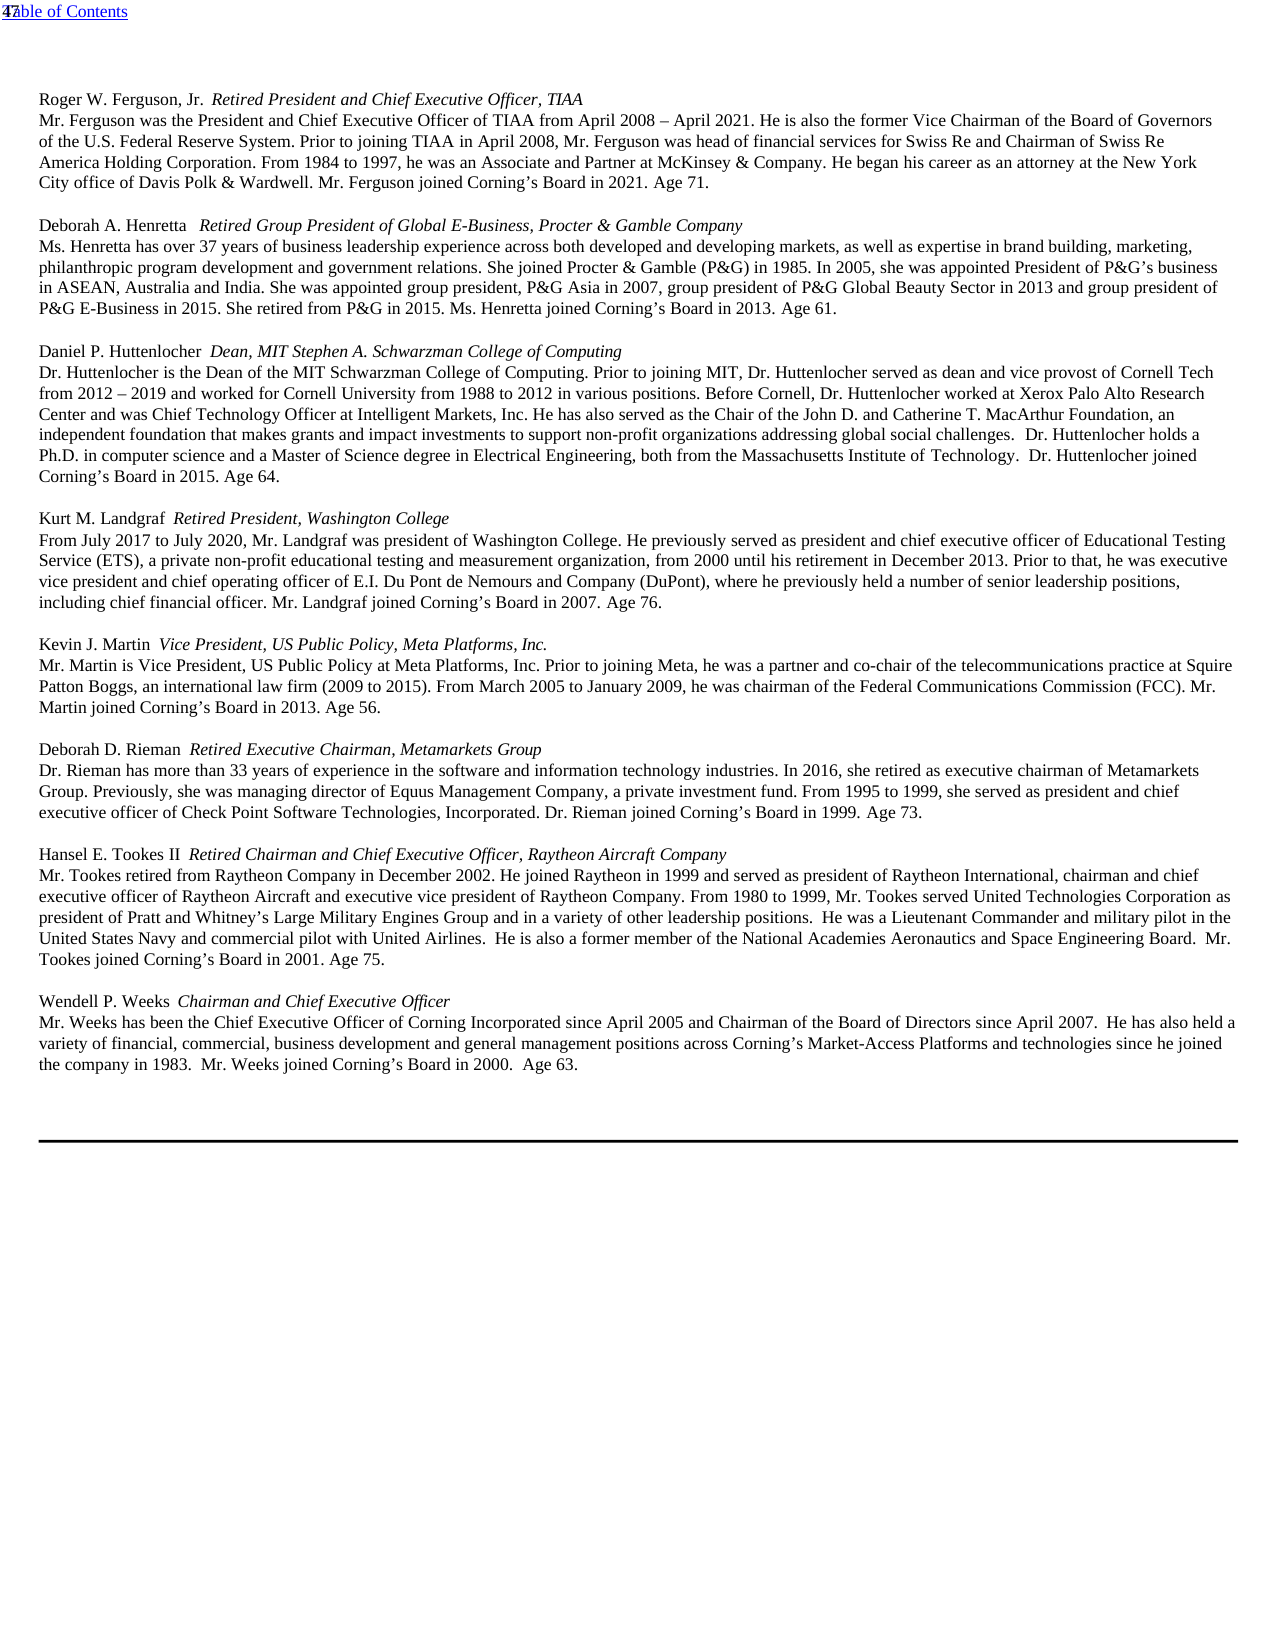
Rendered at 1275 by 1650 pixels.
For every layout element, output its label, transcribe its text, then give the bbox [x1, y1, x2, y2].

text Dr. Rieman has more than 33 years of experience in the software and information technology industries. In 2016, she retired as executive chairman of Metamarkets Group. Previously, she was managing director of Equus Management Company, a private investment fund. From 1995 to 1999, she served as president and chief executive officer of Check Point Software Technologies, Incorporated. Dr. Rieman joined Corning’s Board in 1999. Age 73. [38, 760, 1226, 822]
text Daniel P. Huttenlocher Dean, MIT Stephen A. Schwarzman College of Computing [38, 341, 1252, 361]
text Wendell P. Weeks Chairman and Chief Executive Officer [38, 991, 1252, 1011]
text Mr. Ferguson was the President and Chief Executive Officer of TIAA from April 2008 – April 2021. He is also the former Vice Chairman of the Board of Governors of the U.S. Federal Reserve System. Prior to joining TIAA in April 2008, Mr. Ferguson was head of financial services for Swiss Re and Chairman of Swiss Re America Holding Corporation. From 1984 to 1997, he was an Associate and Partner at McKinsey & Company. He began his career as an attorney at the New York City office of Davis Polk & Wardwell. Mr. Ferguson joined Corning’s Board in 2021. Age 71. [38, 110, 1226, 193]
text From July 2017 to July 2020, Mr. Landgraf was president of Washington College. He previously served as president and chief executive officer of Educational Testing Service (ETS), a private non-profit educational testing and measurement organization, from 2000 until his retirement in December 2013. Prior to that, he was executive vice president and chief operating officer of E.I. Du Pont de Nemours and Company (DuPont), where he previously held a number of senior leadership positions, including chief financial officer. Mr. Landgraf joined Corning’s Board in 2007. Age 76. [38, 529, 1238, 612]
text Dr. Huttenlocher is the Dean of the MIT Schwarzman College of Computing. Prior to joining MIT, Dr. Huttenlocher served as dean and vice provost of Cornell Tech from 2012 – 2019 and worked for Cornell University from 1988 to 2012 in various positions. Before Cornell, Dr. Huttenlocher worked at Xerox Palo Alto Research Center and was Chief Technology Officer at Intelligent Markets, Inc. He has also served as the Chair of the John D. and Catherine T. MacArthur Foundation, an independent foundation that makes grants and impact investments to support non-profit organizations addressing global social challenges. Dr. Huttenlocher holds a Ph.D. in computer science and a Master of Science degree in Electrical Engineering, both from the Massachusetts Institute of Technology. Dr. Huttenlocher joined Corning’s Board in 2015. Age 64. [38, 362, 1226, 486]
text Hansel E. Tookes II Retired Chairman and Chief Executive Officer, Raytheon Aircraft Company [38, 844, 1252, 864]
text Kevin J. Martin Vice President, US Public Policy, Meta Platforms, Inc. [38, 634, 1252, 654]
text Mr. Weeks has been the Chief Executive Officer of Corning Incorporated since April 2005 and Chairman of the Board of Directors since April 2007. He has also held a variety of financial, commercial, business development and general management positions across Corning’s Market-Access Platforms and technologies since he joined the company in 1983. Mr. Weeks joined Corning’s Board in 2000. Age 63. [38, 1012, 1238, 1074]
text Mr. Martin is Vice President, US Public Policy at Meta Platforms, Inc. Prior to joining Meta, he was a partner and co-chair of the telecommunications practice at Squire Patton Boggs, an international law firm (2009 to 2015). From March 2005 to January 2009, he was chairman of the Federal Communications Commission (FCC). Mr. Martin joined Corning’s Board in 2013. Age 56. [38, 655, 1252, 717]
text Kurt M. Landgraf Retired President, Washington College [38, 508, 1252, 528]
text Deborah D. Rieman Retired Executive Chairman, Metamarkets Group [38, 739, 1252, 759]
text Mr. Tookes retired from Raytheon Company in December 2002. He joined Raytheon in 1999 and served as president of Raytheon International, chairman and chief executive officer of Raytheon Aircraft and executive vice president of Raytheon Company. From 1980 to 1999, Mr. Tookes served United Technologies Corporation as president of Pratt and Whitney’s Large Military Engines Group and in a variety of other leadership positions. He was a Lieutenant Commander and military pilot in the United States Navy and commercial pilot with United Airlines. He is also a former member of the National Academies Aeronautics and Space Engineering Board. Mr. Tookes joined Corning’s Board in 2001. Age 75. [38, 865, 1252, 969]
text Deborah A. Henretta Retired Group President of Global E-Business, Procter & Gamble Company [38, 214, 1252, 235]
text Ms. Henretta has over 37 years of business leadership experience across both developed and developing markets, as well as expertise in brand building, marketing, philanthropic program development and government relations. She joined Procter & Gamble (P&G) in 1985. In 2005, she was appointed President of P&G’s business in ASEAN, Australia and India. She was appointed group president, P&G Asia in 2007, group president of P&G Global Beauty Sector in 2013 and group president of P&G E-Business in 2015. She retired from P&G in 2015. Ms. Henretta joined Corning’s Board in 2013. Age 61. [38, 236, 1235, 318]
text Roger W. Ferguson, Jr. Retired President and Chief Executive Officer, TIAA [38, 89, 1252, 109]
